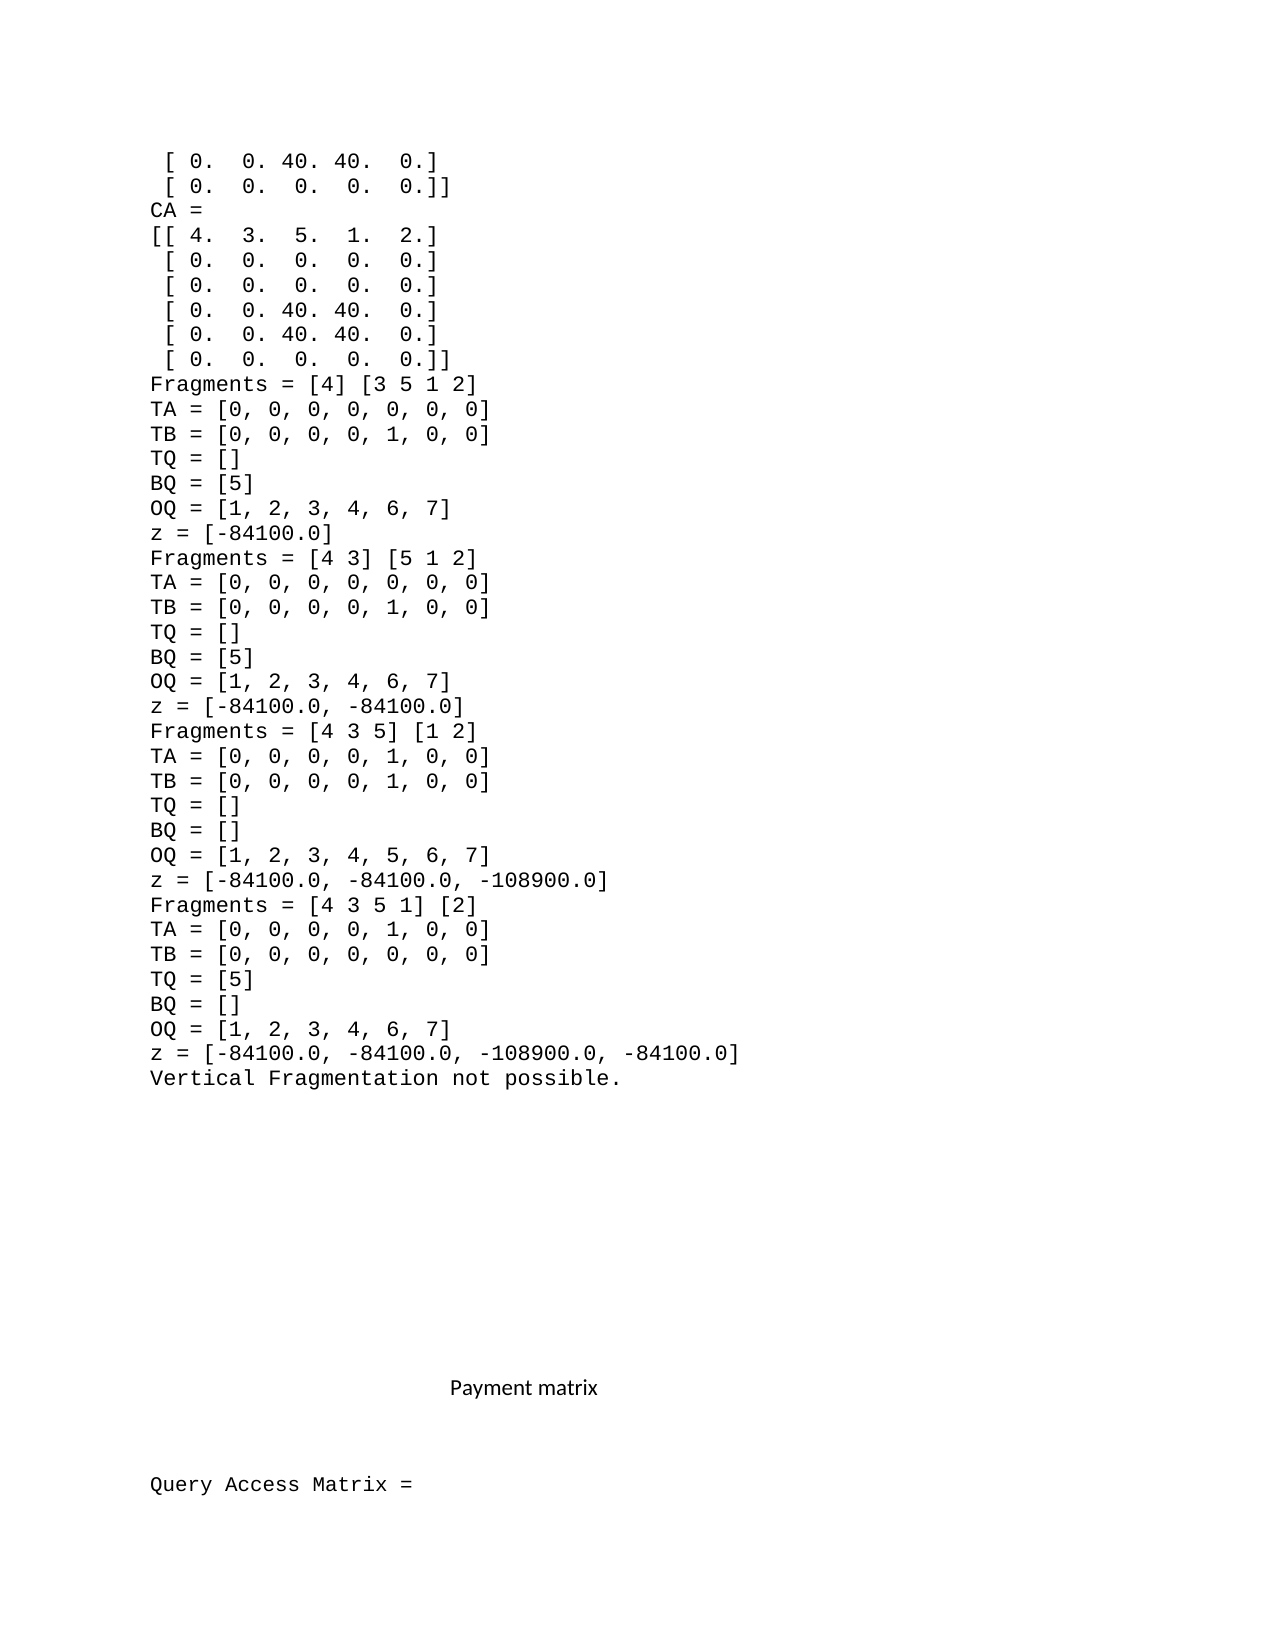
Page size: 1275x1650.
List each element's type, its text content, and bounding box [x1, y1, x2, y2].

text z = [-84100.0] [150, 522, 1125, 547]
text TA = [0, 0, 0, 0, 0, 0, 0] [150, 398, 1125, 423]
text Fragments = [4 3 5] [1 2] [150, 720, 1125, 745]
text [ 0. 0. 40. 40. 0.] [150, 323, 1125, 348]
text Payment matrix [150, 1373, 1125, 1401]
text TB = [0, 0, 0, 0, 0, 0, 0] [150, 943, 1125, 968]
text TB = [0, 0, 0, 0, 1, 0, 0] [150, 770, 1125, 794]
text OQ = [1, 2, 3, 4, 6, 7] [150, 497, 1125, 522]
text BQ = [] [150, 993, 1125, 1018]
text [ 0. 0. 0. 0. 0.]] [150, 348, 1125, 373]
text CA = [150, 199, 1125, 224]
text TA = [0, 0, 0, 0, 0, 0, 0] [150, 571, 1125, 596]
text OQ = [1, 2, 3, 4, 5, 6, 7] [150, 844, 1125, 869]
text TA = [0, 0, 0, 0, 1, 0, 0] [150, 918, 1125, 943]
text TQ = [] [150, 621, 1125, 646]
text [ 0. 0. 0. 0. 0.]] [150, 175, 1125, 199]
text Query Access Matrix = [150, 1467, 1125, 1497]
text TB = [0, 0, 0, 0, 1, 0, 0] [150, 423, 1125, 447]
text OQ = [1, 2, 3, 4, 6, 7] [150, 671, 1125, 695]
text OQ = [1, 2, 3, 4, 6, 7] [150, 1018, 1125, 1042]
text [[ 4. 3. 5. 1. 2.] [150, 224, 1125, 249]
text TA = [0, 0, 0, 0, 1, 0, 0] [150, 745, 1125, 770]
text z = [-84100.0, -84100.0, -108900.0, -84100.0] [150, 1042, 1125, 1067]
text [ 0. 0. 0. 0. 0.] [150, 274, 1125, 299]
text z = [-84100.0, -84100.0] [150, 695, 1125, 720]
text [ 0. 0. 0. 0. 0.] [150, 249, 1125, 274]
text BQ = [5] [150, 472, 1125, 497]
text Fragments = [4] [3 5 1 2] [150, 373, 1125, 398]
text Vertical Fragmentation not possible. [150, 1067, 1125, 1092]
text BQ = [] [150, 819, 1125, 844]
text TQ = [] [150, 794, 1125, 819]
text Fragments = [4 3 5 1] [2] [150, 894, 1125, 918]
text [ 0. 0. 40. 40. 0.] [150, 299, 1125, 323]
text TQ = [] [150, 447, 1125, 472]
text BQ = [5] [150, 646, 1125, 671]
text [ 0. 0. 40. 40. 0.] [150, 150, 1125, 175]
text z = [-84100.0, -84100.0, -108900.0] [150, 869, 1125, 894]
text TB = [0, 0, 0, 0, 1, 0, 0] [150, 596, 1125, 621]
text Fragments = [4 3] [5 1 2] [150, 547, 1125, 571]
text TQ = [5] [150, 968, 1125, 993]
